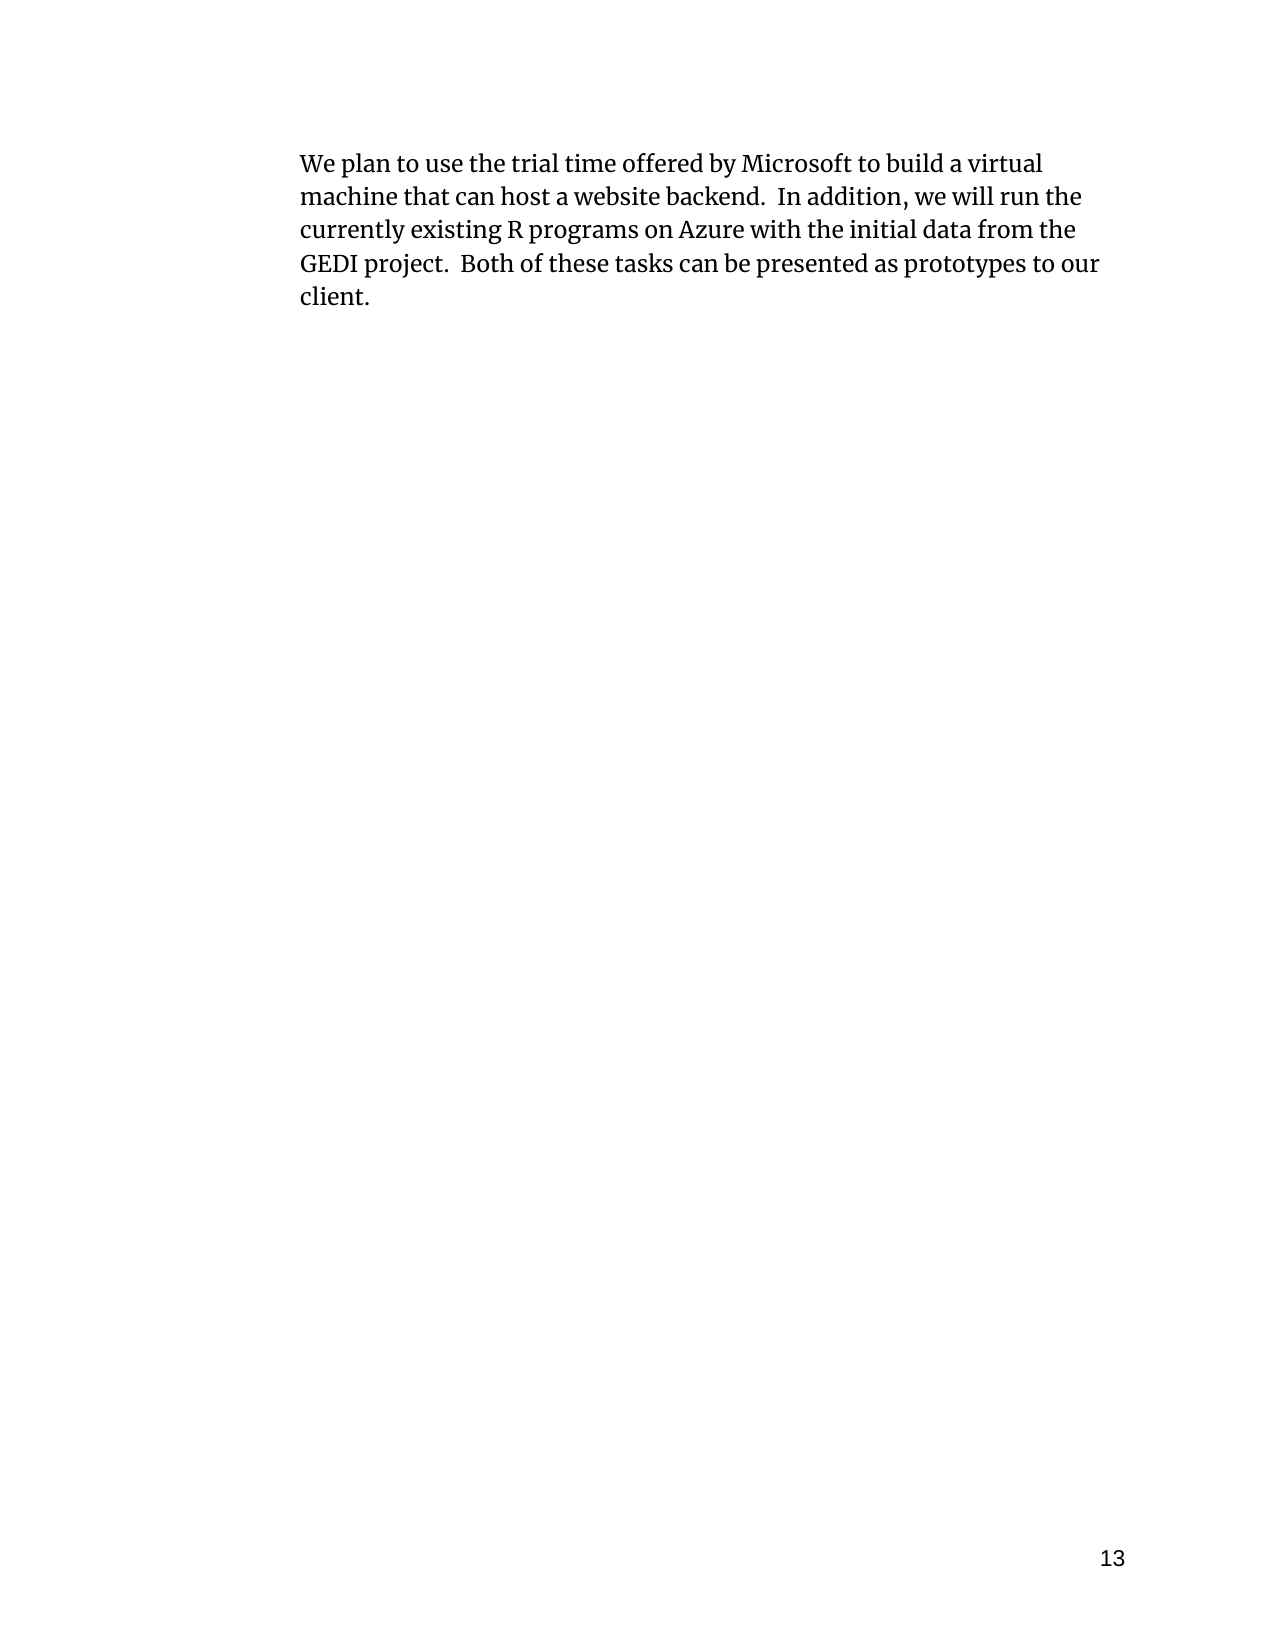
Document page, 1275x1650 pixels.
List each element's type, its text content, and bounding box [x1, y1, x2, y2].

text We plan to use the trial time offered by Microsoft to build a virtual machine that can host a website backend. In addition, we will run the currently existing R programs on Azure with the initial data from the GEDI project. Both of these tasks can be presented as prototypes to our client. [300, 150, 1125, 311]
